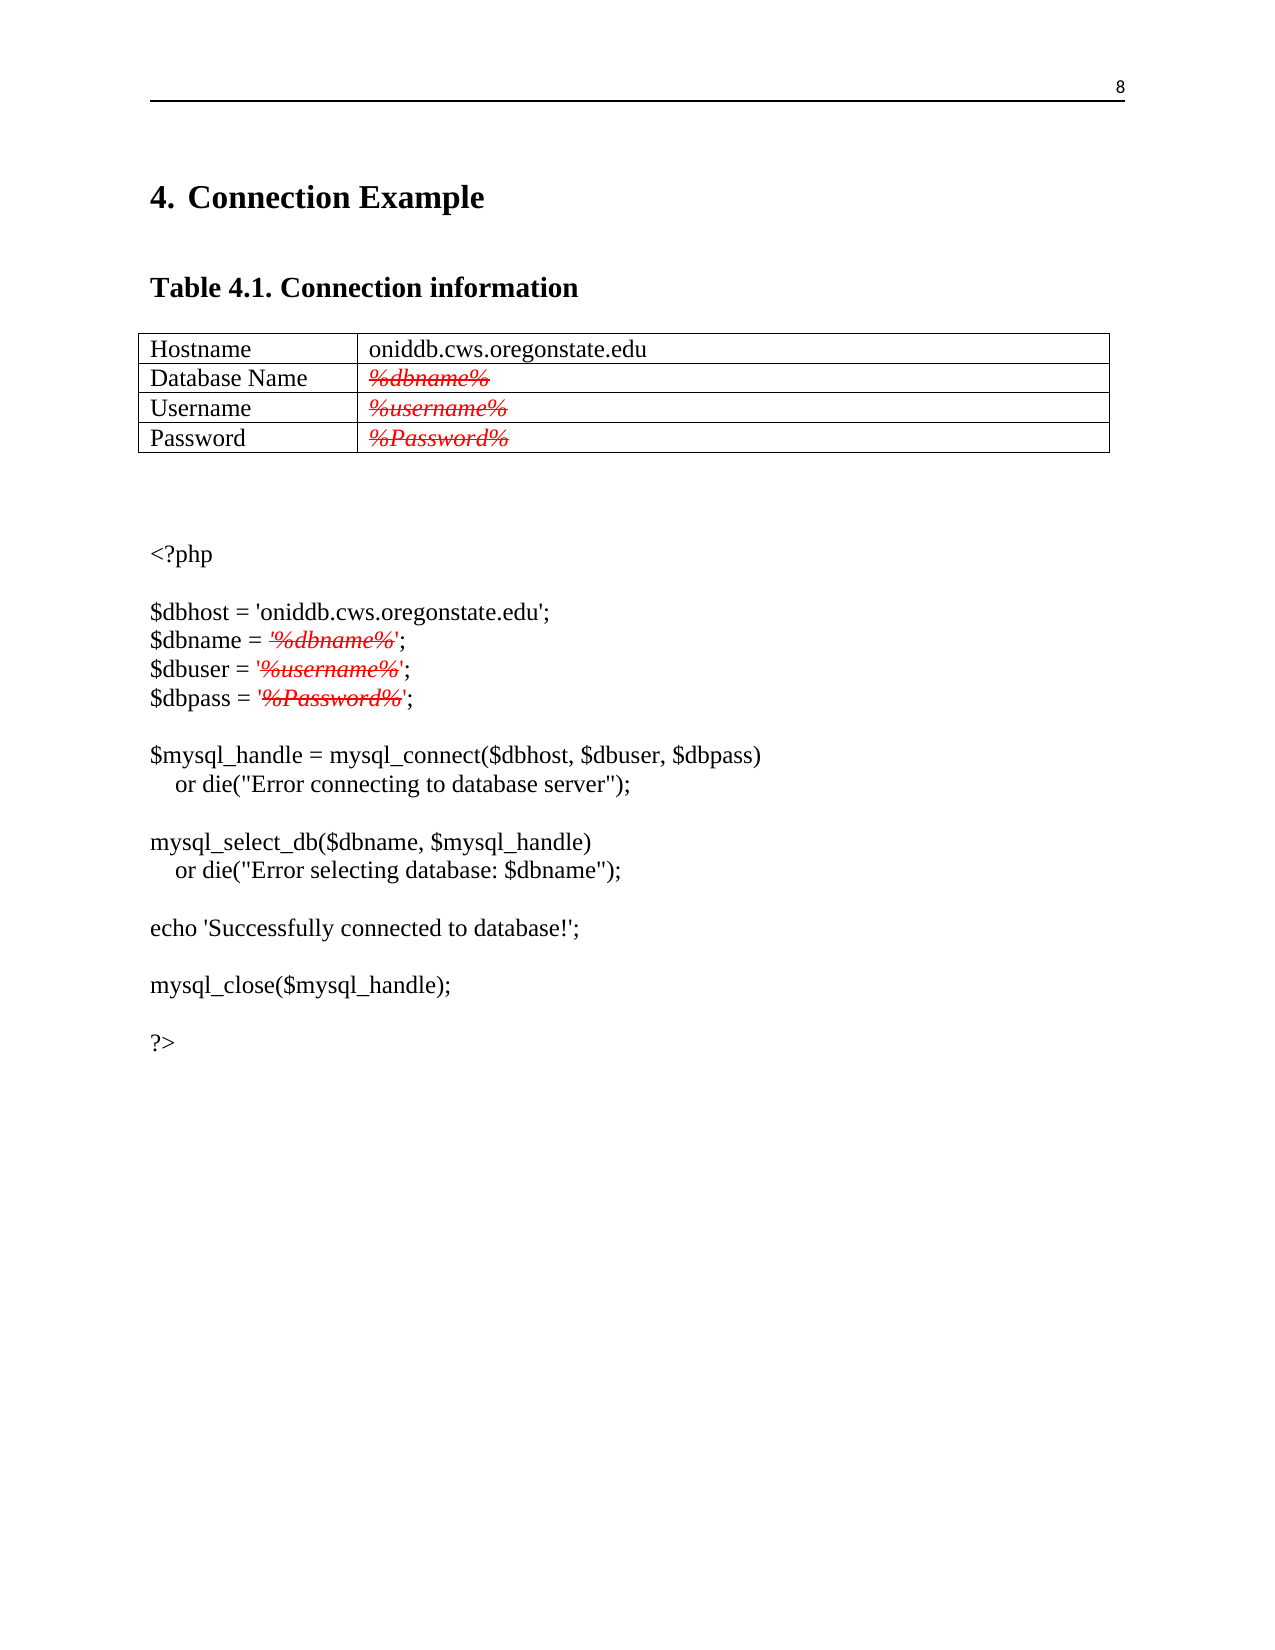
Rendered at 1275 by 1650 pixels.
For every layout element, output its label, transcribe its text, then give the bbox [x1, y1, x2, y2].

text $dbname = '%dbname%'; [150, 625, 1125, 654]
text echo 'Successfully connected to database!'; [150, 913, 1125, 942]
text Table 4.1. Connection information [150, 270, 1125, 304]
table_header oniddb.cws.oregonstate.edu [358, 334, 1109, 362]
table_cell %Password% [358, 423, 1109, 452]
text $dbpass = '%Password%'; [150, 683, 1125, 712]
table_cell %username% [358, 393, 1109, 422]
text ?> [150, 1028, 1125, 1057]
text or die("Error selecting database: $dbname"); [150, 855, 1125, 884]
text mysql_select_db($dbname, $mysql_handle) [150, 827, 1125, 855]
text <?php [150, 539, 1125, 568]
table_cell Database Name [139, 364, 357, 392]
table_cell %dbname% [358, 364, 1109, 392]
table_cell Username [139, 393, 357, 422]
text or die("Error connecting to database server"); [150, 769, 1125, 798]
text $dbhost = 'oniddb.cws.oregonstate.edu'; [150, 597, 1125, 625]
text $dbuser = '%username%'; [150, 654, 1125, 683]
table_cell Password [139, 423, 357, 452]
text $mysql_handle = mysql_connect($dbhost, $dbuser, $dbpass) [150, 740, 1125, 769]
table_header Hostname [139, 334, 357, 362]
text mysql_close($mysql_handle); [150, 970, 1125, 999]
subtitle Connection Example [150, 177, 1125, 215]
